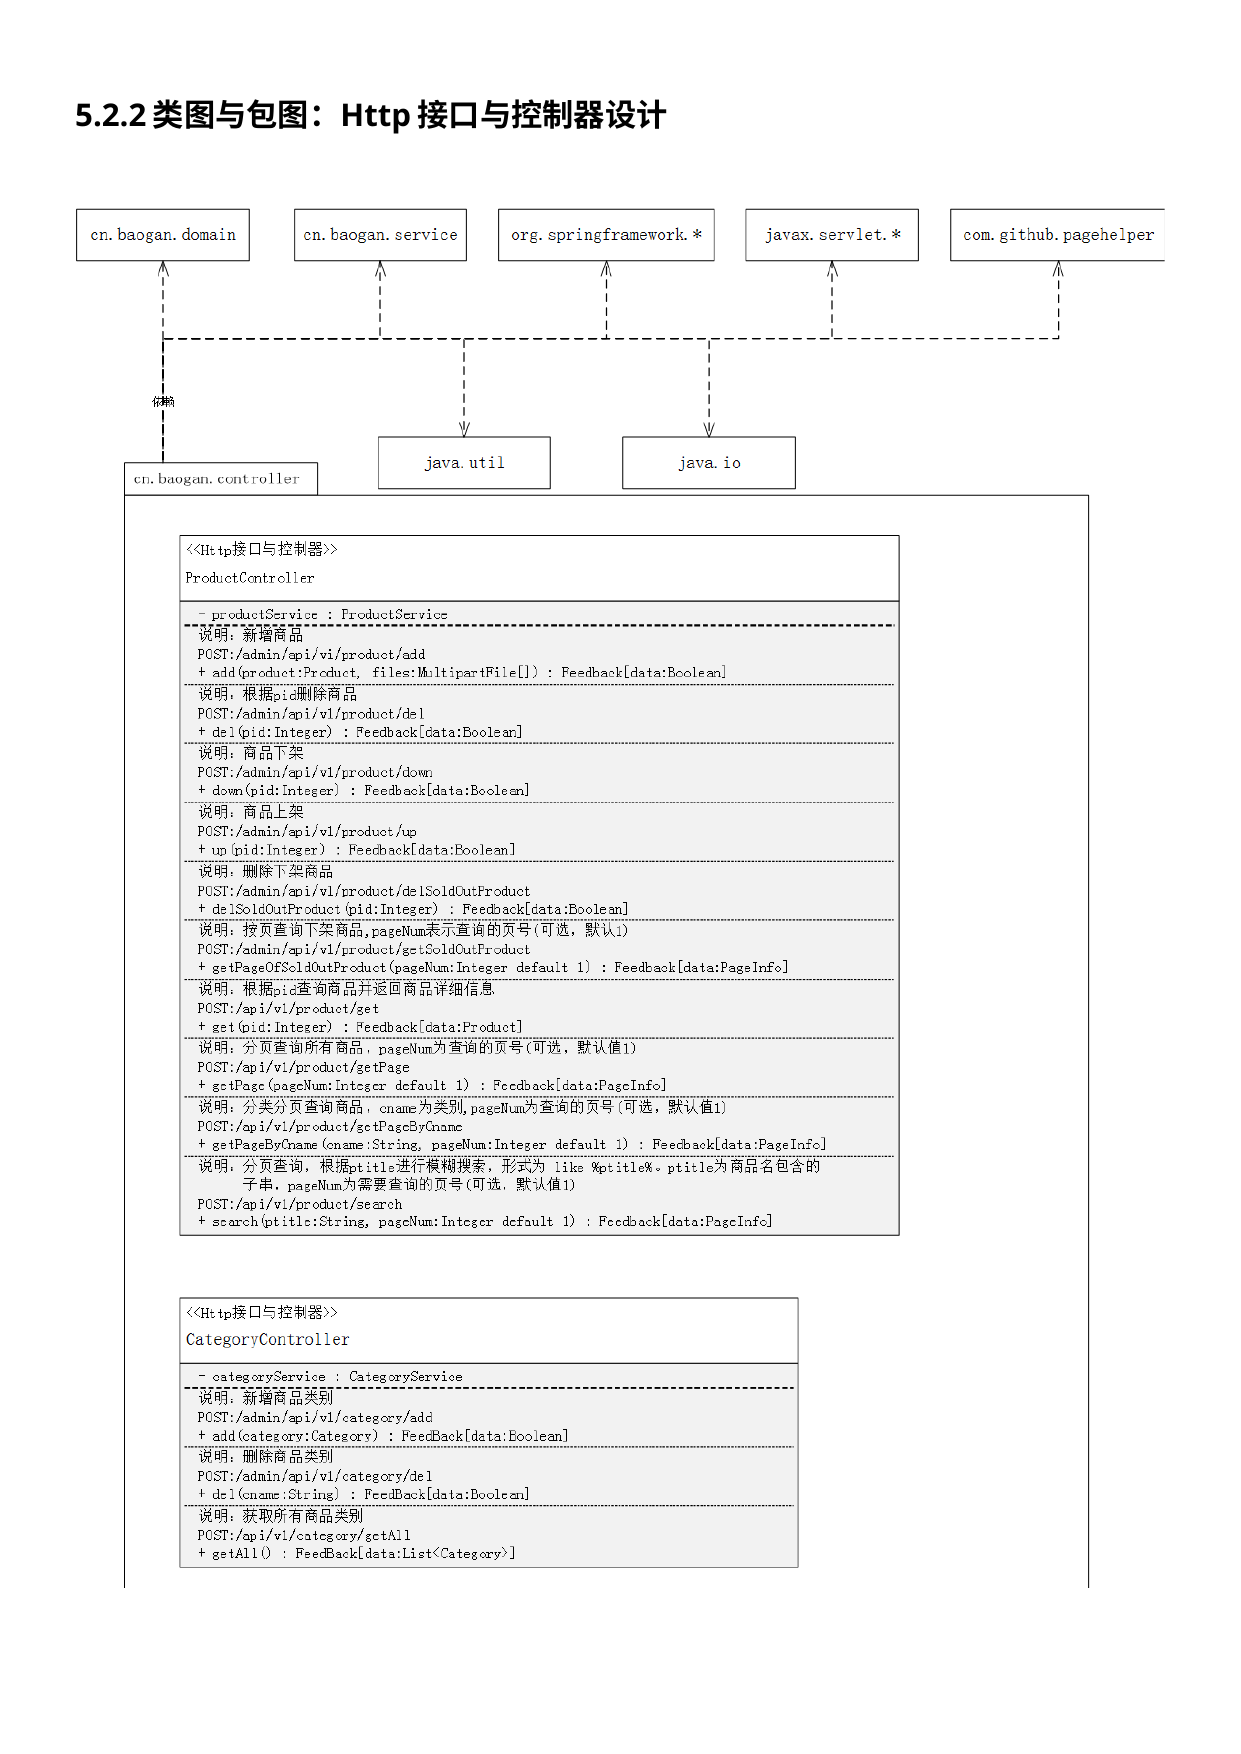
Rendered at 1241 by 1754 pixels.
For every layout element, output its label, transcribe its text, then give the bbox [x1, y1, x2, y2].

subtitle 5.2.2类图与包图：Http接口与控制器设计 [75, 81, 1165, 146]
picture [75, 205, 1165, 1588]
